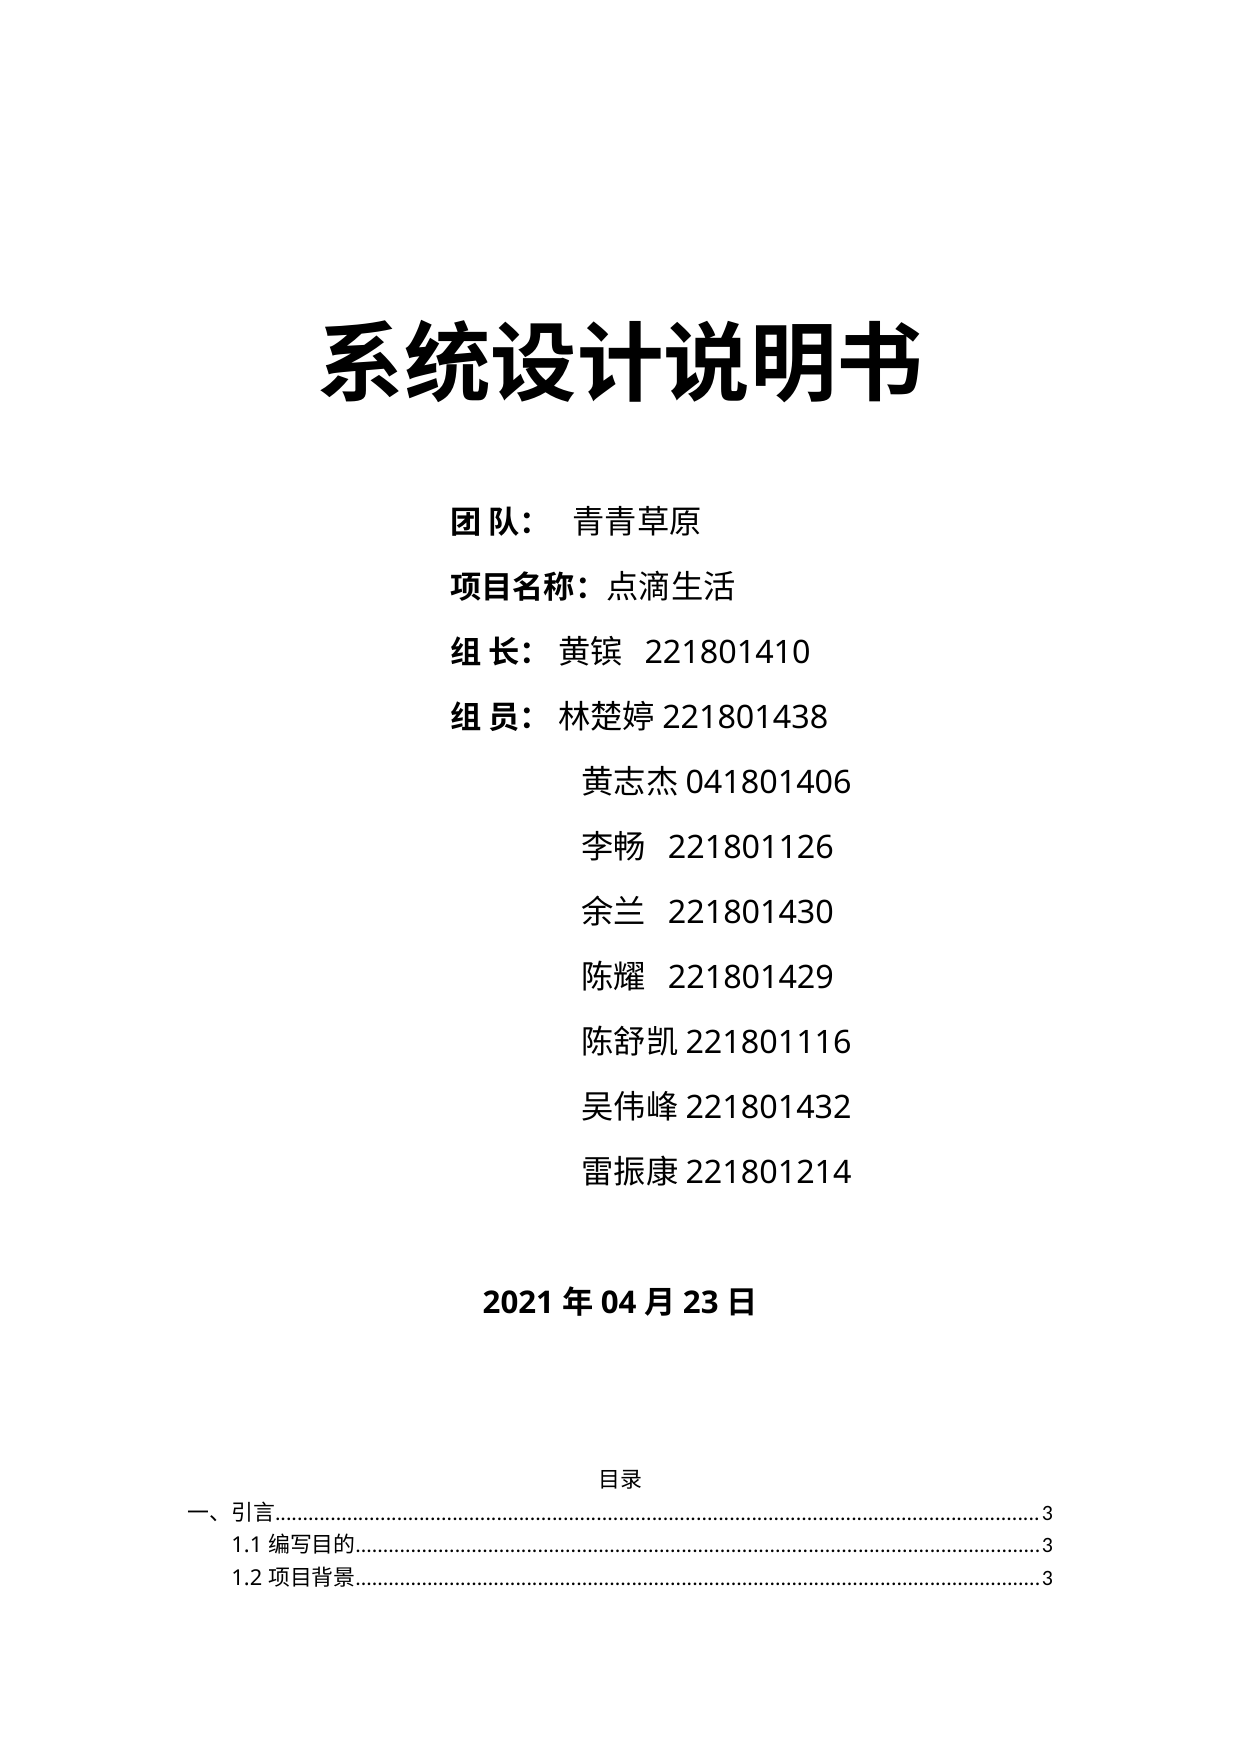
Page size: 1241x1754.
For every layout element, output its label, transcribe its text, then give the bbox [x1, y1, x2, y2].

text 黄志杰 041801406 [537, 747, 1053, 812]
text 吴伟峰 221801432 [537, 1072, 1053, 1137]
text 团 队： 青青草原 [406, 487, 1053, 552]
text 2021 年 04 月 23 日 [187, 1267, 1053, 1332]
text 组 员： 林楚婷 221801438 [406, 682, 1053, 747]
text 雷振康 221801214 [537, 1137, 1053, 1202]
text 陈舒凯 221801116 [537, 1007, 1053, 1072]
text 系统设计说明书 [187, 292, 1053, 422]
text 组 长： 黄镔 221801410 [406, 617, 1053, 682]
text 项目名称：点滴生活 [406, 552, 1053, 617]
text 余兰 221801430 [537, 877, 1053, 942]
text 陈耀 221801429 [537, 942, 1053, 1007]
text 李畅 221801126 [537, 812, 1053, 877]
